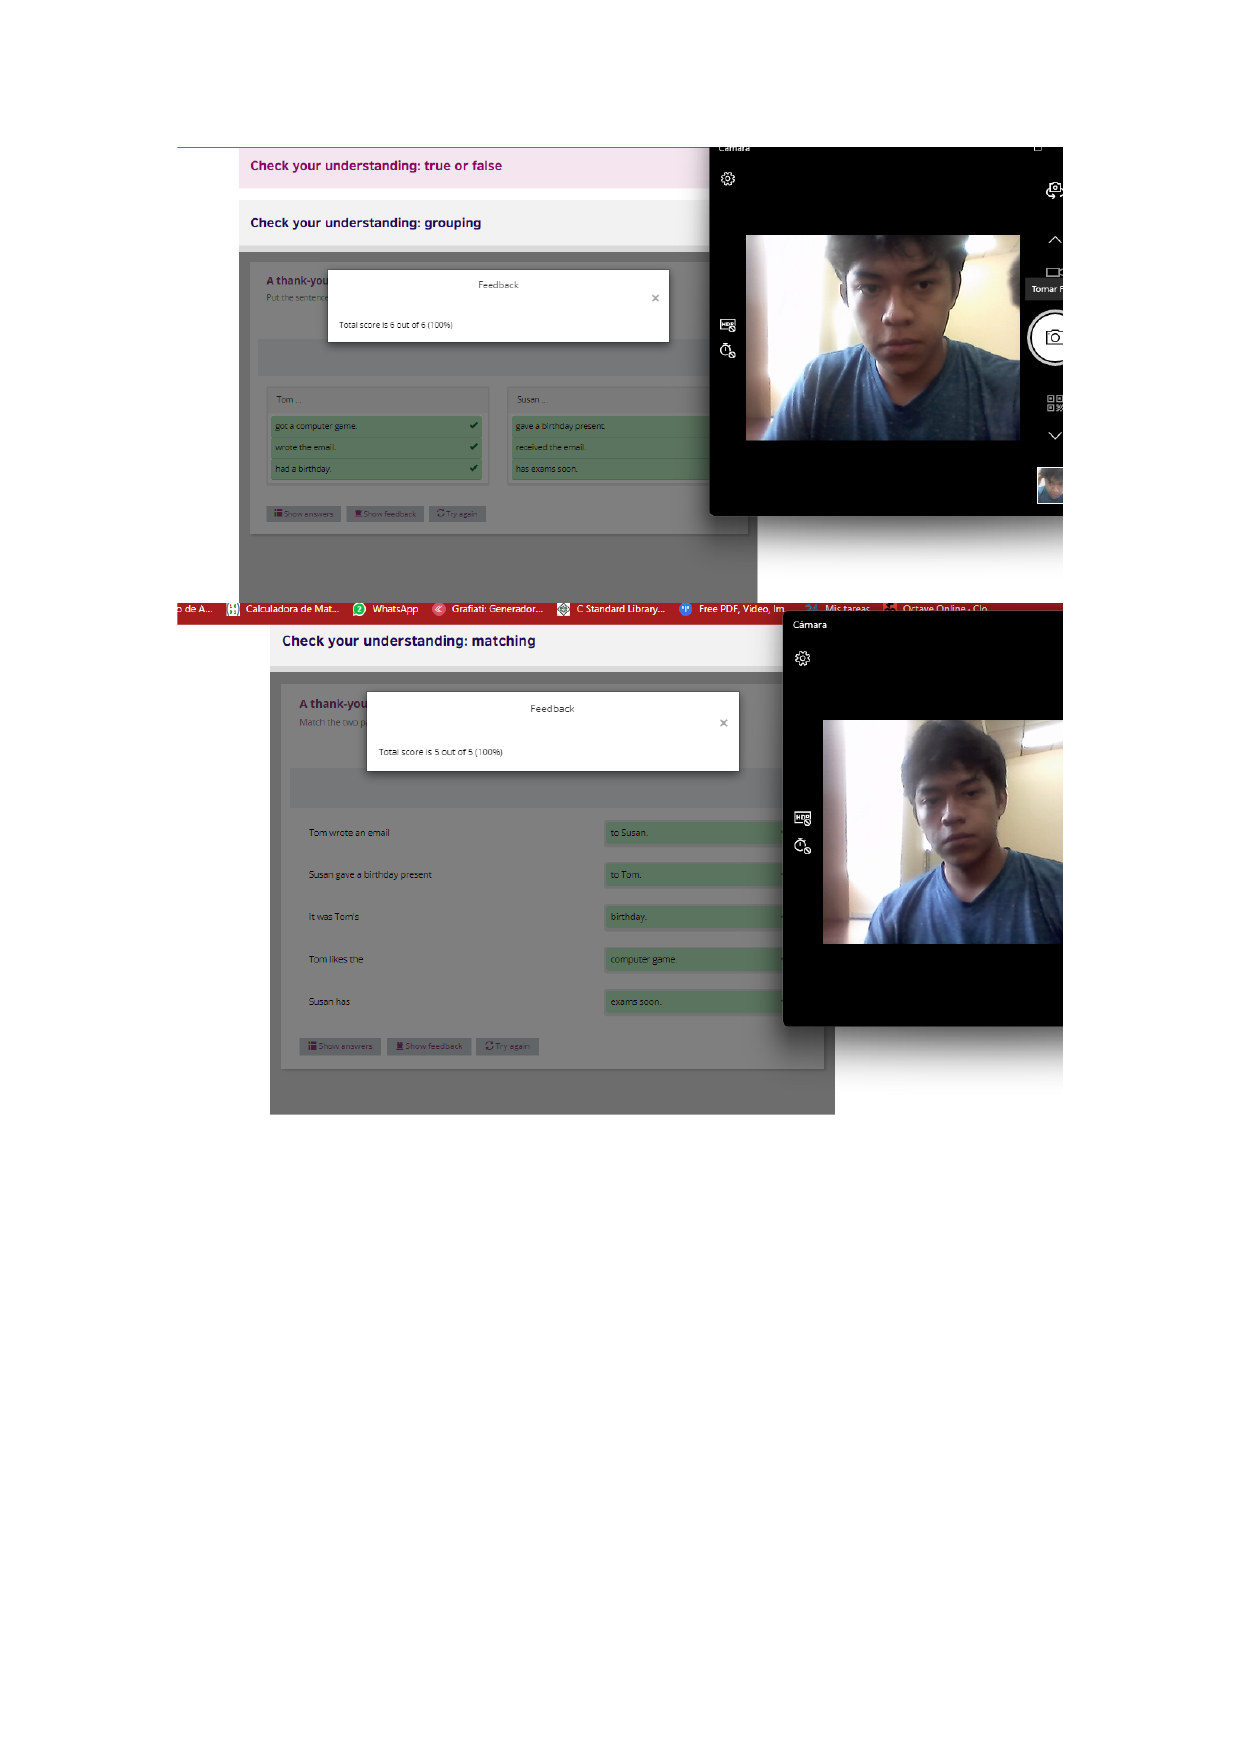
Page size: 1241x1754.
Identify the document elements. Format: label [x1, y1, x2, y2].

picture [177, 147, 1063, 1115]
